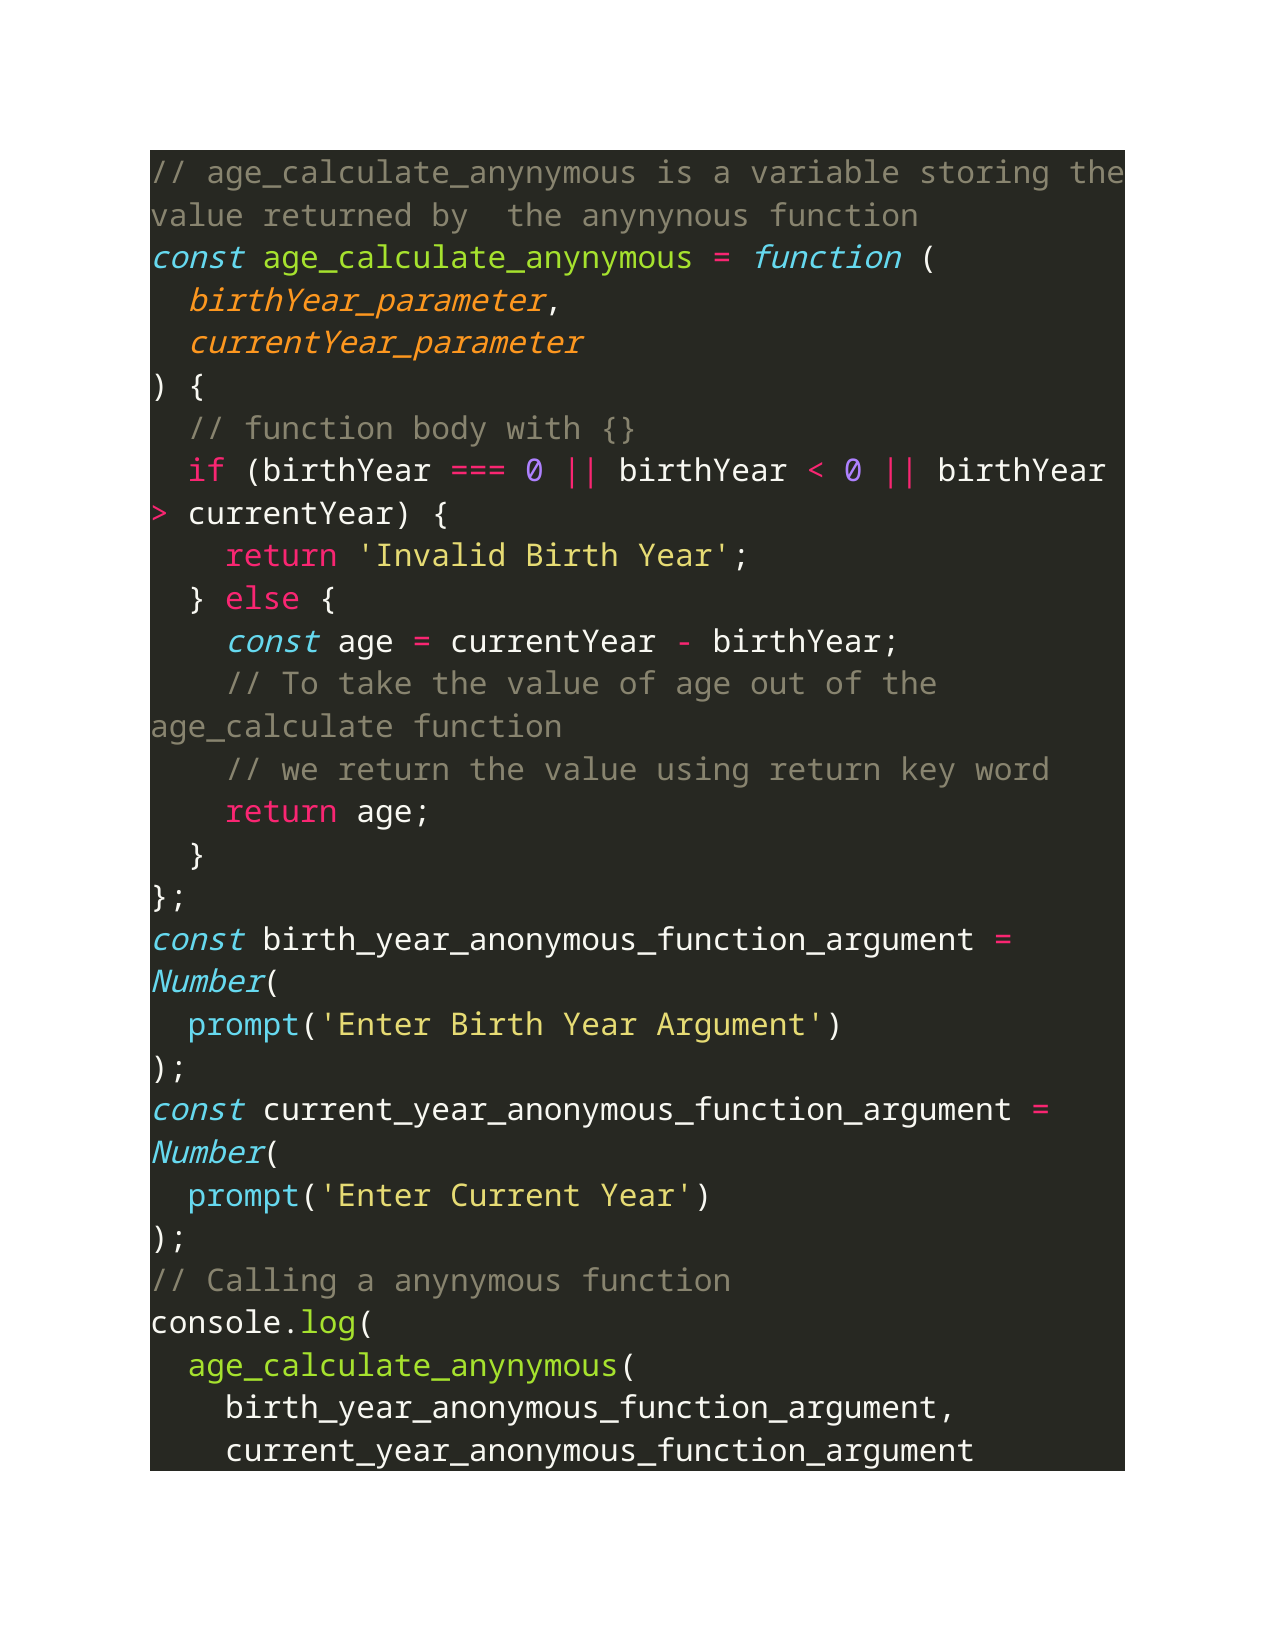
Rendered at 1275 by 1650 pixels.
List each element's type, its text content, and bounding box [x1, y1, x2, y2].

text prompt('Enter Birth Year Argument') [150, 1002, 1125, 1045]
text current_year_anonymous_function_argument [150, 1428, 1125, 1471]
text birthYear_parameter, [150, 278, 1125, 320]
text const age_calculate_anynymous = function ( [150, 235, 1125, 278]
text // function body with {} [150, 406, 1125, 448]
text } else { [150, 576, 1125, 619]
text age_calculate_anynymous( [150, 1343, 1125, 1386]
text } [150, 832, 1125, 874]
text return age; [150, 789, 1125, 832]
text prompt('Enter Current Year') [150, 1172, 1125, 1215]
text console.log( [150, 1300, 1125, 1343]
text if (birthYear === 0 || birthYear < 0 || birthYear > currentYear) { [150, 448, 1125, 533]
text // we return the value using return key word [150, 746, 1125, 789]
text birth_year_anonymous_function_argument, [150, 1386, 1125, 1428]
text ) { [150, 363, 1125, 406]
text ); [150, 1045, 1125, 1087]
text ); [150, 1215, 1125, 1258]
text // To take the value of age out of the age_calculate function [150, 661, 1125, 746]
text // age_calculate_anynymous is a variable storing the value returned by the anynynous function [150, 150, 1125, 235]
text }; [150, 874, 1125, 917]
text const current_year_anonymous_function_argument = Number( [150, 1087, 1125, 1172]
text const birth_year_anonymous_function_argument = Number( [150, 917, 1125, 1002]
text // Calling a anynymous function [150, 1258, 1125, 1300]
text currentYear_parameter [150, 320, 1125, 363]
text return 'Invalid Birth Year'; [150, 533, 1125, 576]
text const age = currentYear - birthYear; [150, 619, 1125, 661]
